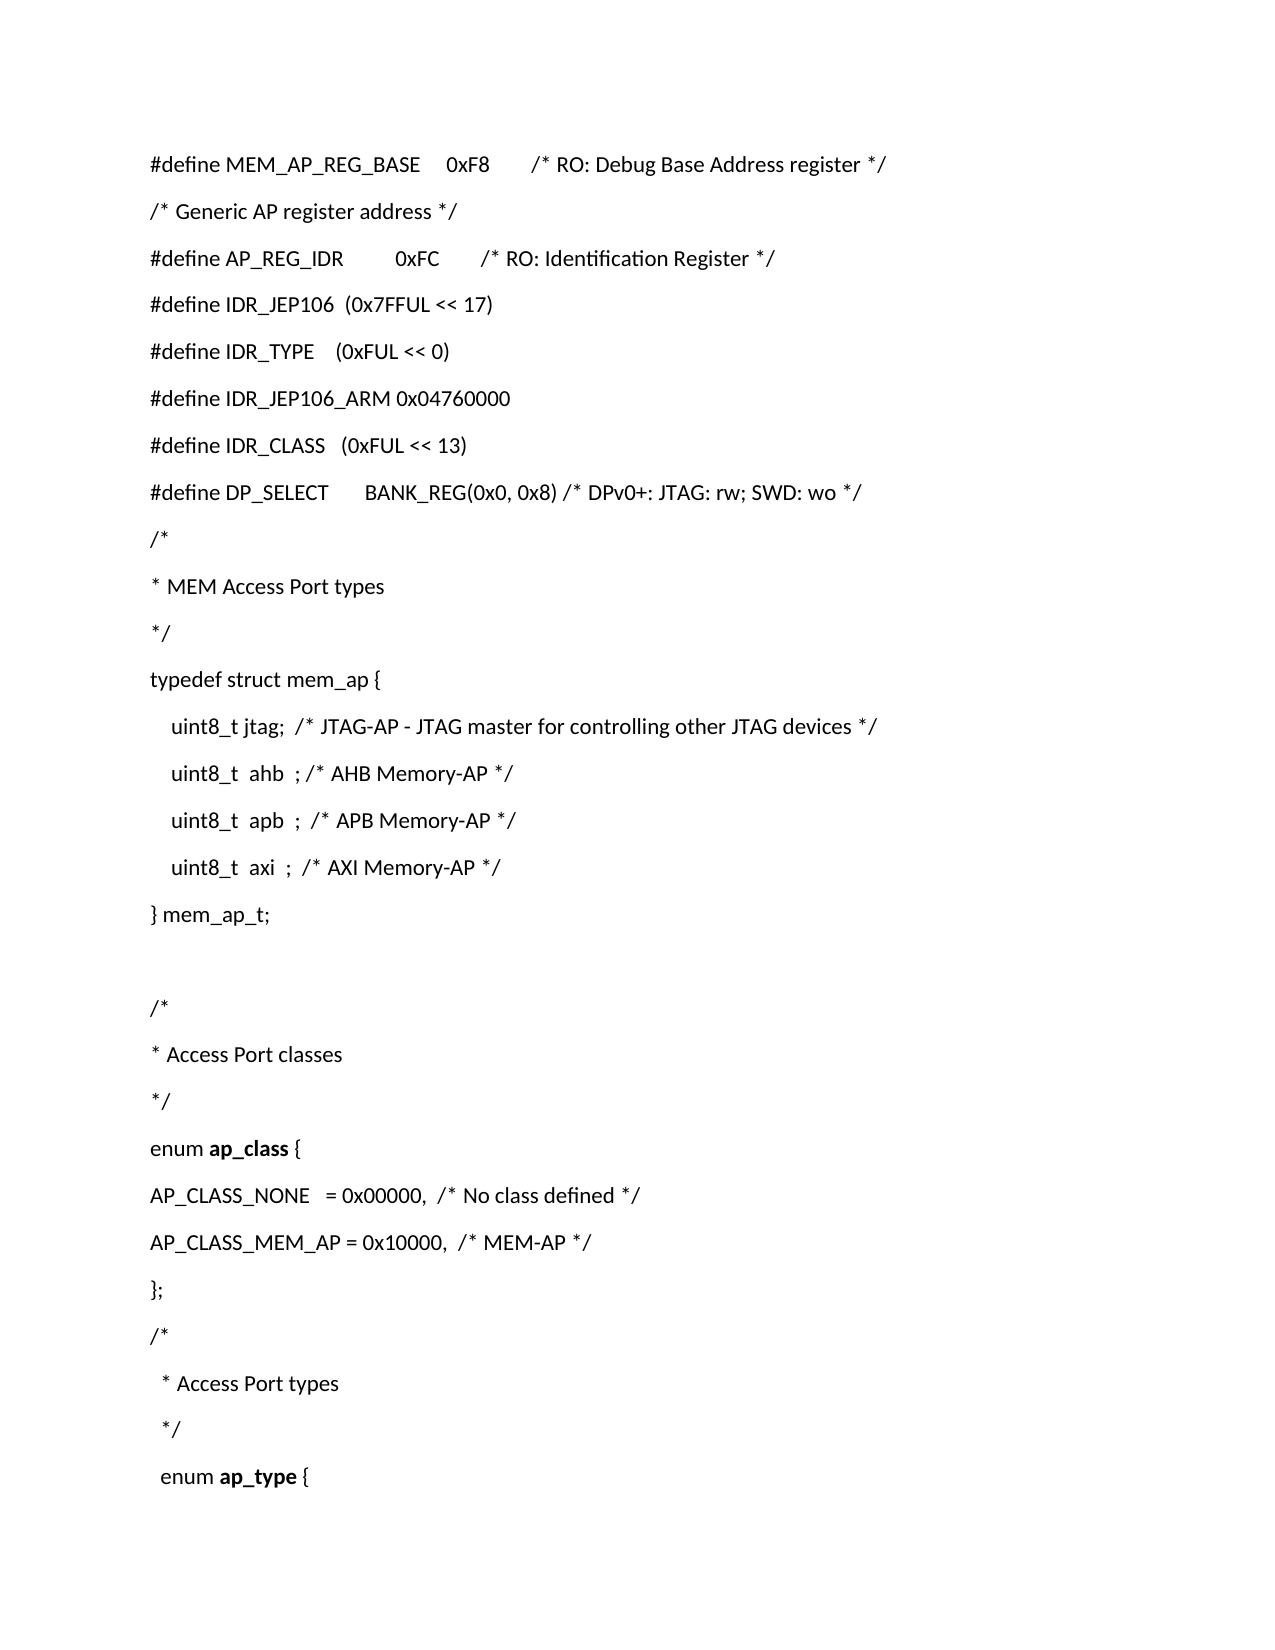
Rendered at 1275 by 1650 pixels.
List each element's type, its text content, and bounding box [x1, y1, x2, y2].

text typedef struct mem_ap { [150, 666, 1125, 694]
text /* [150, 994, 1125, 1022]
text #define AP_REG_IDR 0xFC /* RO: Identification Register */ [150, 244, 1125, 272]
text #define IDR_JEP106_ARM 0x04760000 [150, 384, 1125, 412]
text AP_CLASS_NONE = 0x00000, /* No class defined */ [150, 1181, 1125, 1209]
text */ [150, 1087, 1125, 1116]
text */ [150, 619, 1125, 647]
text #define DP_SELECT BANK_REG(0x0, 0x8) /* DPv0+: JTAG: rw; SWD: wo */ [150, 478, 1125, 506]
text enum ap_type { [150, 1462, 1125, 1491]
text uint8_t axi ; /* AXI Memory-AP */ [150, 853, 1125, 881]
text #define IDR_TYPE (0xFUL << 0) [150, 337, 1125, 366]
text }; [150, 1275, 1125, 1303]
text } mem_ap_t; [150, 900, 1125, 928]
text uint8_t jtag; /* JTAG-AP - JTAG master for controlling other JTAG devices */ [150, 712, 1125, 741]
text * Access Port classes [150, 1041, 1125, 1069]
text uint8_t apb ; /* APB Memory-AP */ [150, 806, 1125, 834]
text AP_CLASS_MEM_AP = 0x10000, /* MEM-AP */ [150, 1228, 1125, 1256]
text uint8_t ahb ; /* AHB Memory-AP */ [150, 759, 1125, 787]
text #define IDR_JEP106 (0x7FFUL << 17) [150, 291, 1125, 319]
text /* Generic AP register address */ [150, 197, 1125, 225]
text */ [150, 1416, 1125, 1444]
text * Access Port types [150, 1369, 1125, 1397]
text * MEM Access Port types [150, 572, 1125, 600]
text enum ap_class { [150, 1134, 1125, 1162]
text #define IDR_CLASS (0xFUL << 13) [150, 431, 1125, 459]
text /* [150, 525, 1125, 553]
text #define MEM_AP_REG_BASE 0xF8 /* RO: Debug Base Address register */ [150, 150, 1125, 178]
text /* [150, 1322, 1125, 1350]
